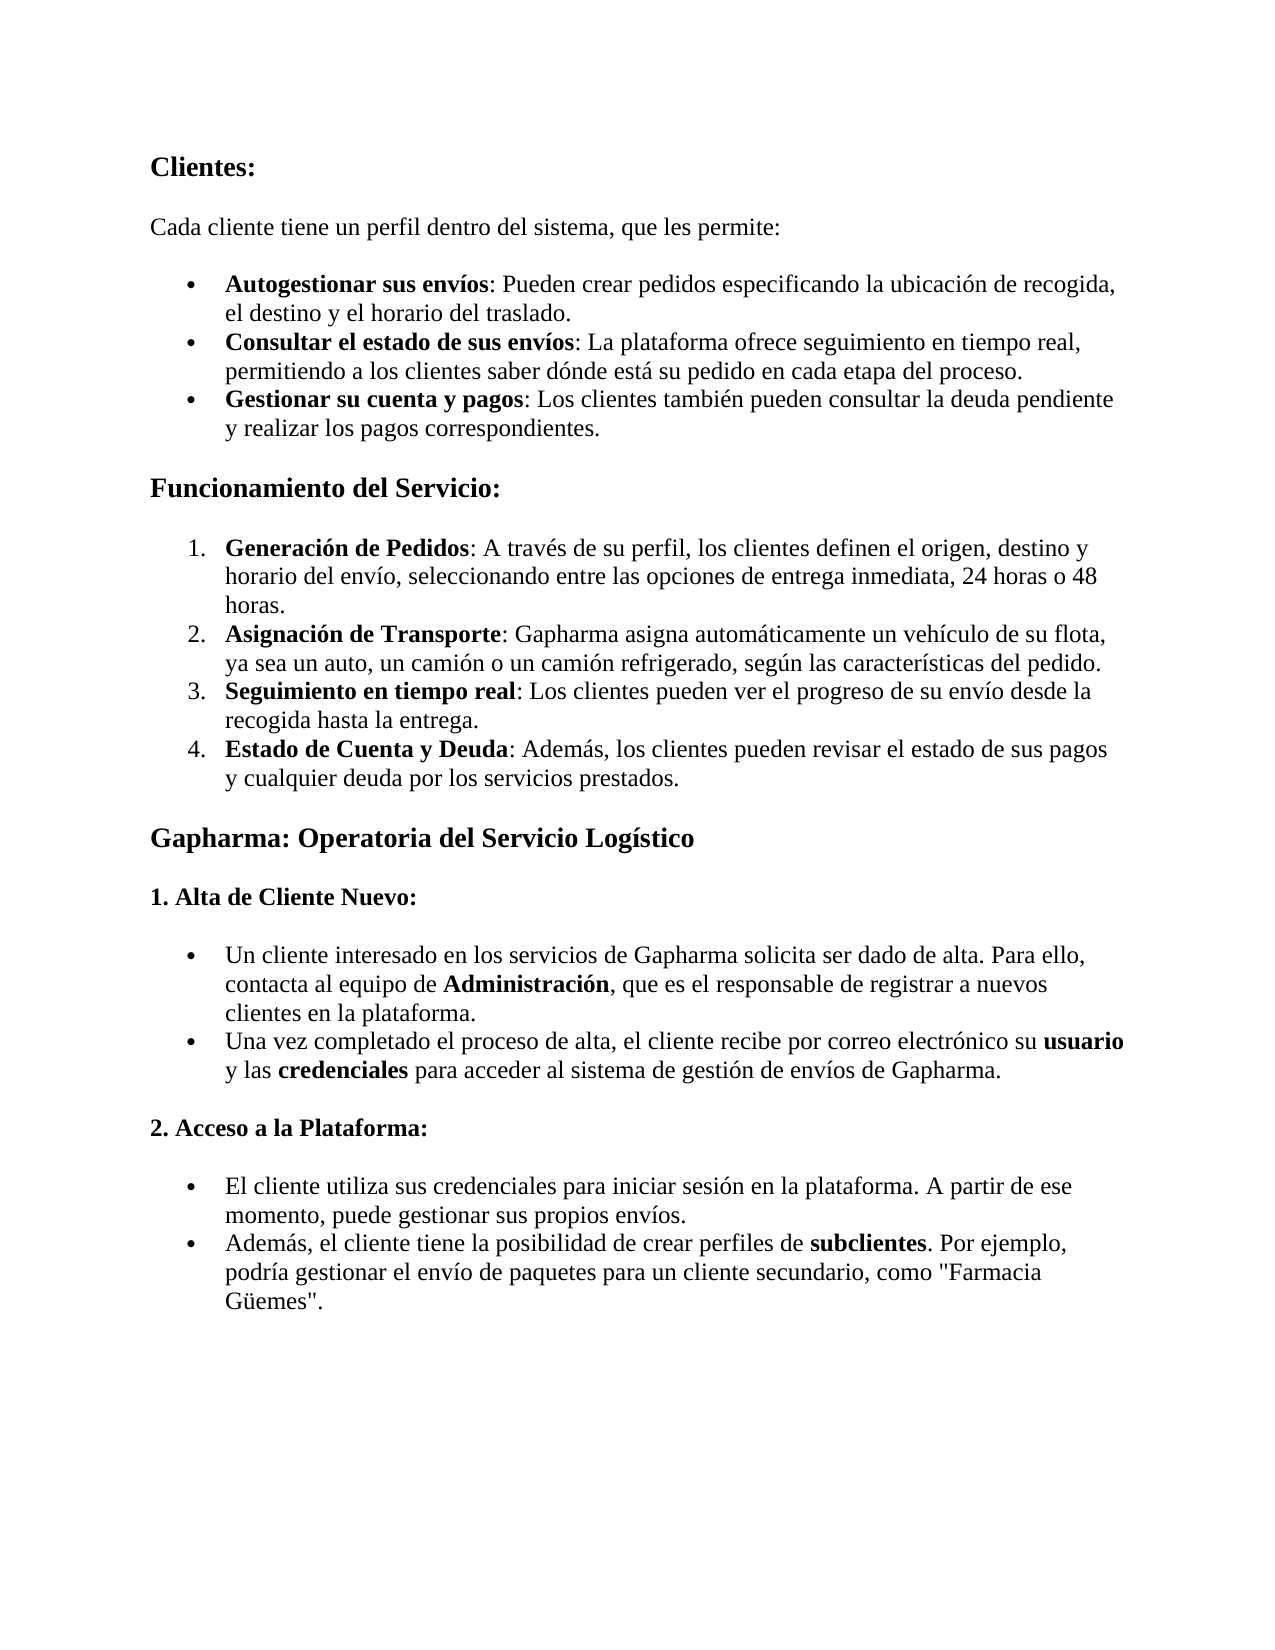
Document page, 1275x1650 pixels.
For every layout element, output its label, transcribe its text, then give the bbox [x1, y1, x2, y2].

text 1. Alta de Cliente Nuevo: [150, 882, 1125, 911]
text Funcionamiento del Servicio: [150, 471, 1125, 503]
list Una vez completado el proceso de alta, el cliente recibe por correo electrónico su usuario y las credenciales para acceder al sistema de gestión de envíos de Gapharma. [187, 1026, 1125, 1084]
list El cliente utiliza sus credenciales para iniciar sesión en la plataforma. A partir de ese momento, puede gestionar sus propios envíos. [187, 1171, 1125, 1228]
text Cada cliente tiene un perfil dentro del sistema, que les permite: [150, 212, 1125, 240]
list Seguimiento en tiempo real: Los clientes pueden ver el progreso de su envío desde la recogida hasta la entrega. [187, 676, 1125, 734]
list Generación de Pedidos: A través de su perfil, los clientes definen el origen, destino y horario del envío, seleccionando entre las opciones de entrega inmediata, 24 horas o 48 horas. [187, 533, 1125, 619]
list Asignación de Transporte: Gapharma asigna automáticamente un vehículo de su flota, ya sea un auto, un camión o un camión refrigerado, según las características del pedido. [187, 619, 1125, 676]
list Gestionar su cuenta y pagos: Los clientes también pueden consultar la deuda pendiente y realizar los pagos correspondientes. [187, 384, 1125, 442]
list Autogestionar sus envíos: Pueden crear pedidos especificando la ubicación de recogida, el destino y el horario del traslado. [187, 269, 1125, 327]
text 2. Acceso a la Plataforma: [150, 1113, 1125, 1142]
list Además, el cliente tiene la posibilidad de crear perfiles de subclientes. Por ejemplo, podría gestionar el envío de paquetes para un cliente secundario, como "Farmacia Güemes". [187, 1228, 1125, 1315]
list Consultar el estado de sus envíos: La plataforma ofrece seguimiento en tiempo real, permitiendo a los clientes saber dónde está su pedido en cada etapa del proceso. [187, 327, 1125, 384]
list Un cliente interesado en los servicios de Gapharma solicita ser dado de alta. Para ello, contacta al equipo de Administración, que es el responsable de registrar a nuevos clientes en la plataforma. [187, 940, 1125, 1026]
list Estado de Cuenta y Deuda: Además, los clientes pueden revisar el estado de sus pagos y cualquier deuda por los servicios prestados. [187, 734, 1125, 791]
text Gapharma: Operatoria del Servicio Logístico [150, 821, 1125, 853]
text Clientes: [150, 150, 1125, 182]
